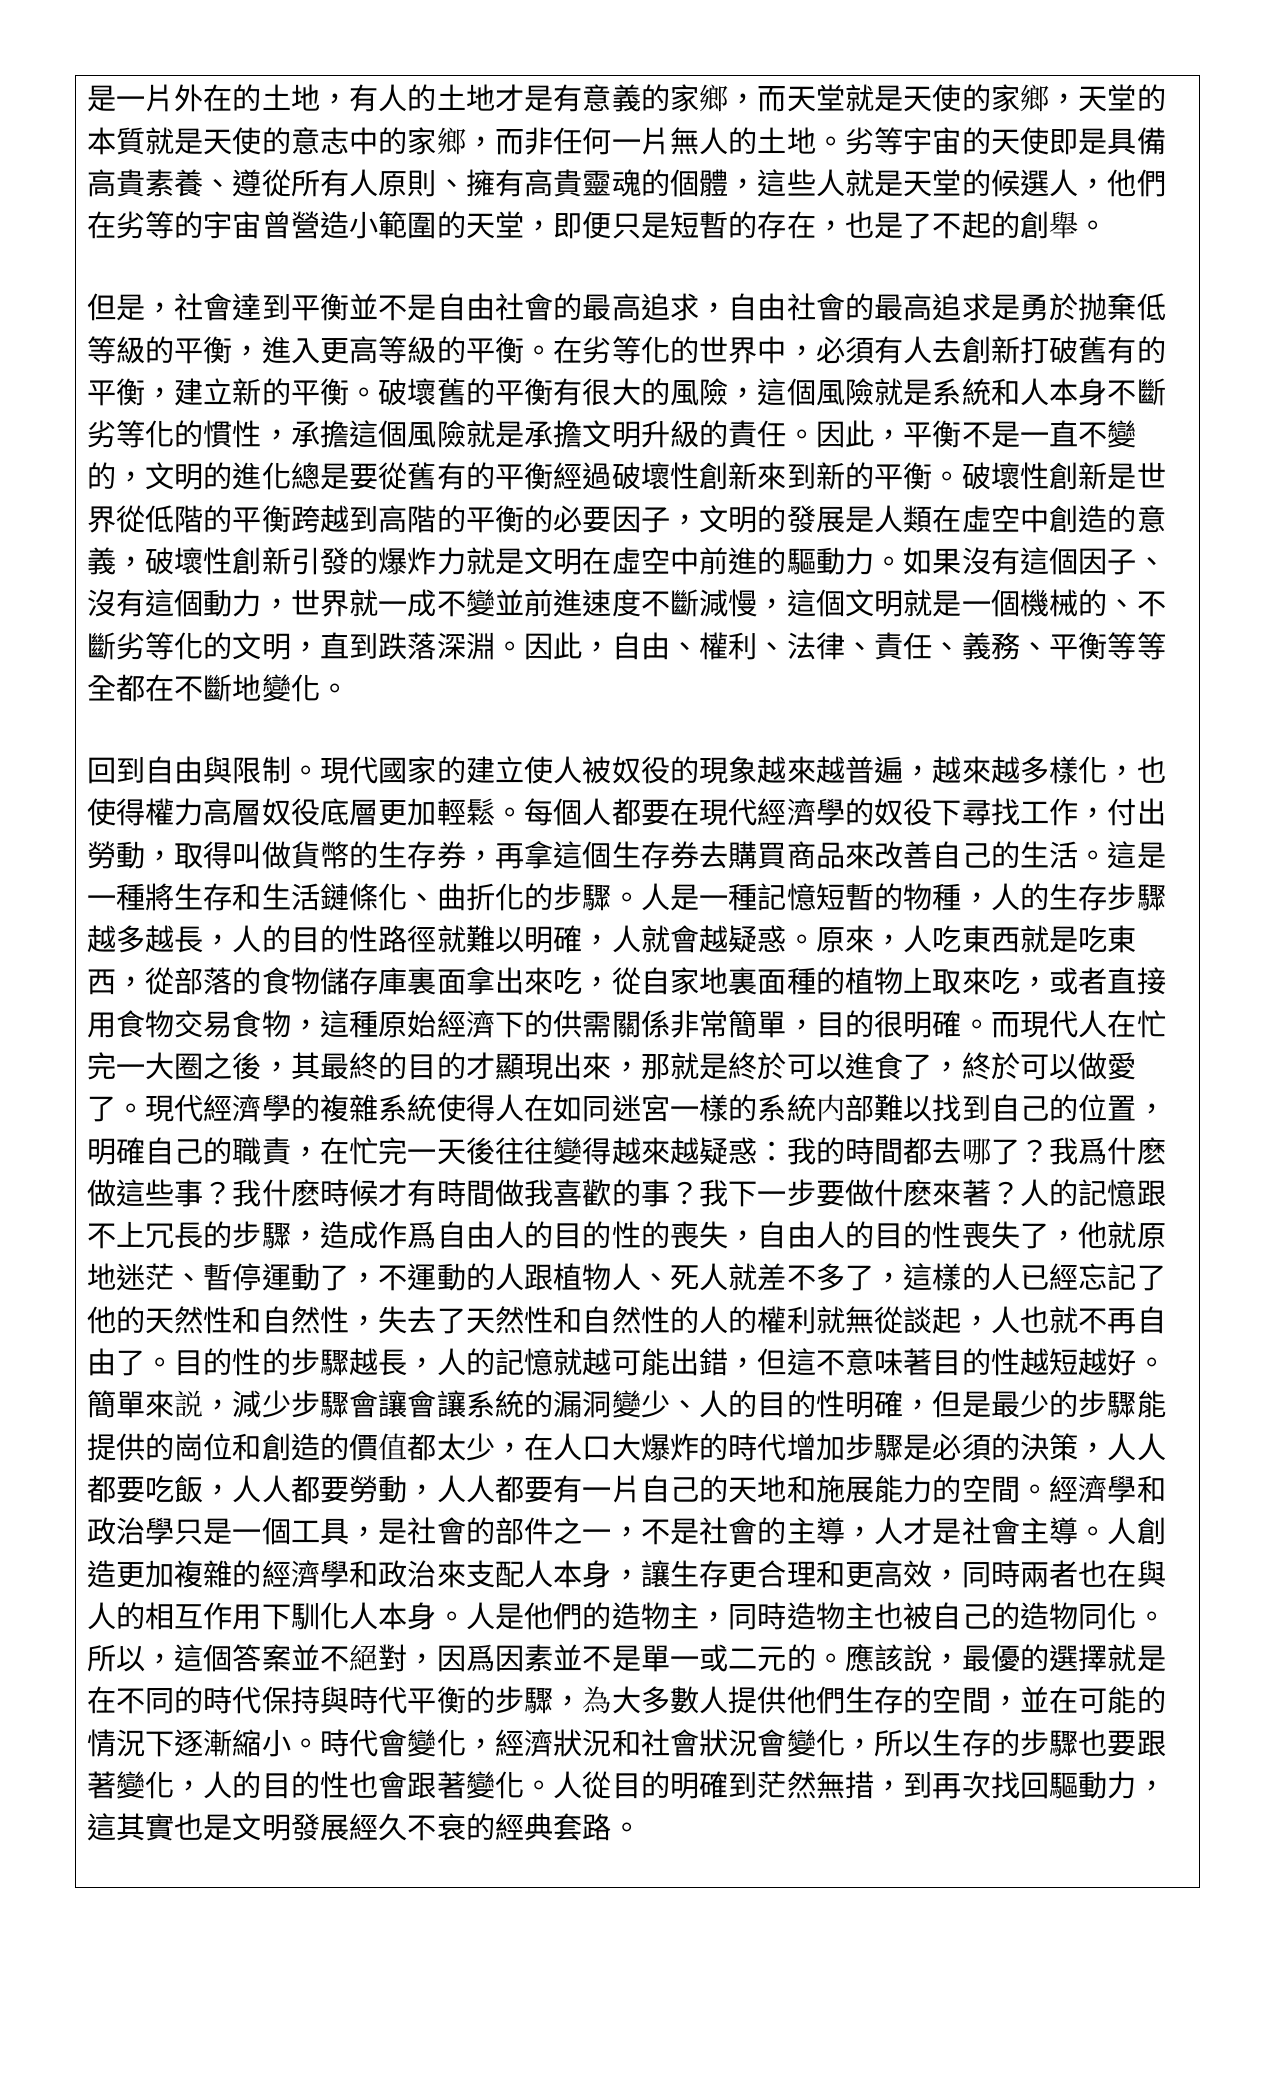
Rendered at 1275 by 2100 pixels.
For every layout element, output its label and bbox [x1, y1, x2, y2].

table_header [76, 76, 1199, 1887]
